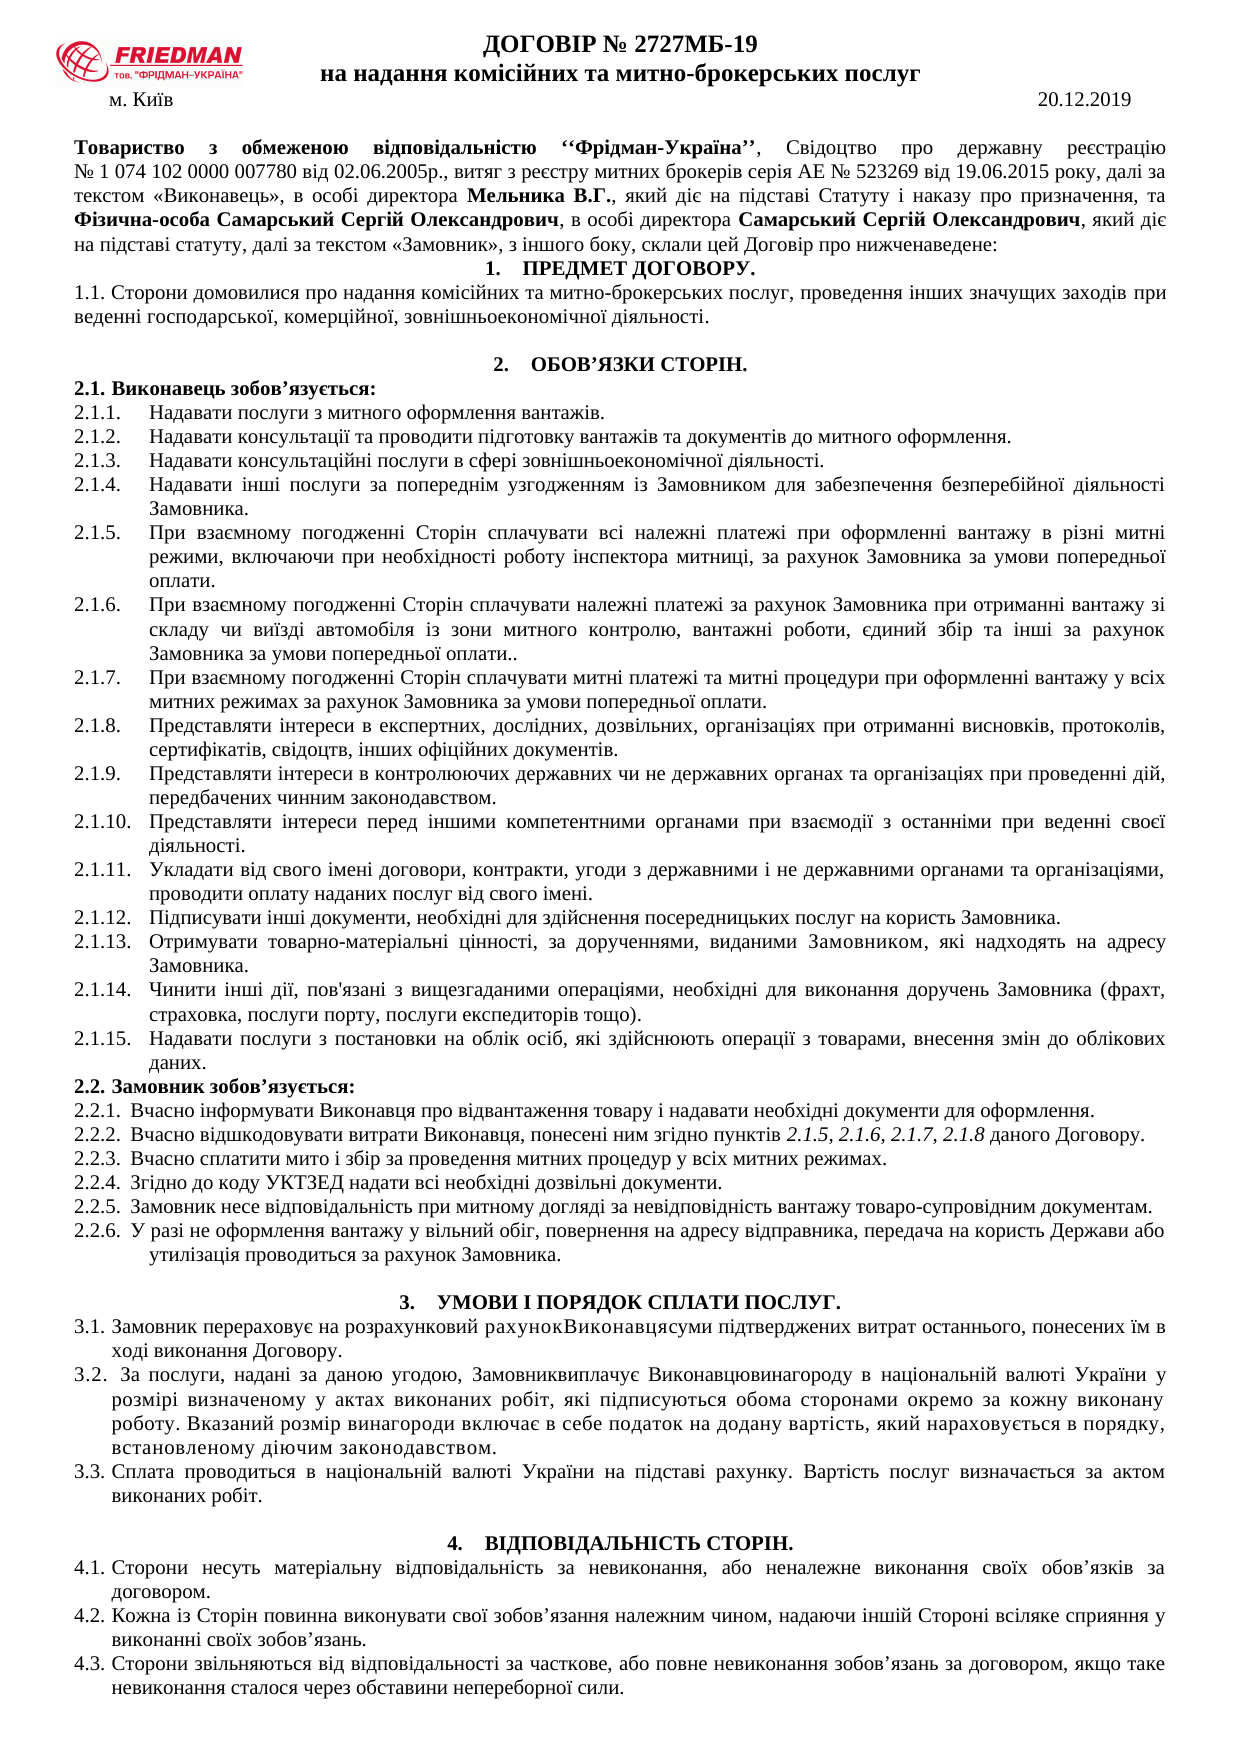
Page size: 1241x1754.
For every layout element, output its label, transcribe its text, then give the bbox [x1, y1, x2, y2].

list Надавати консультації та проводити підготовку вантажів та документів до митного оформлення. [74, 424, 1167, 448]
text м. Київ 20.12.2019 [74, 87, 1167, 111]
text ДОГОВІР № 2727МБ-19 [74, 29, 1167, 58]
list Підписувати інші документи, необхідні для здійснення посередницьких послуг на користь Замовника. [74, 905, 1167, 929]
list При взаємному погодженні Сторін сплачувати митні платежі та митні процедури при оформленні вантажу у всіх митних режимах за рахунок Замовника за умови попередньої оплати. [74, 664, 1167, 713]
list Замовник зобов’язується: [74, 1074, 1167, 1098]
list У разі не оформлення вантажу у вільний обіг, повернення на адресу відправника, передача на користь Держави або утилізація проводиться за рахунок Замовника. [74, 1218, 1167, 1266]
list За послуги, надані за даною угодою, Замовниквиплачує Виконавцювинагороду в національній валюті України у розмірі визначеному у актах виконаних робіт, які підписуються обома сторонами окремо за кожну виконану роботу. Вказаний розмір винагороди включає в себе податок на додану вартість, який нараховується в порядку, встановленому діючим законодавством. [74, 1362, 1167, 1459]
list Сторони несуть матеріальну відповідальність за невиконання, або неналежне виконання своїх обов’язків за договором. [74, 1555, 1167, 1603]
list Надавати послуги з постановки на облік осiб, якi здiйснюють операцiї з товарами, внесення змін до облікових даних. [74, 1026, 1167, 1074]
list При взаємному погодженні Сторін сплачувати всі належні платежі при оформленні вантажу в різні митні режими, включаючи при необхідності роботу інспектора митниці, за рахунок Замовника за умови попередньої оплати. [74, 520, 1167, 592]
list Сторони звільняються від відповідальності за часткове, або повне невиконання зобов’язань за договором, якщо таке невиконання сталося через обставини непереборної сили. [74, 1651, 1167, 1699]
list Сплата проводиться в національній валюті України на підставі рахунку. Вартість послуг визначається за актом виконаних робіт. [74, 1459, 1167, 1507]
list ОБОВ’ЯЗКИ СТОРІН. [74, 352, 1167, 376]
list Укладати від свого імені договори, контракти, угоди з державними і не державними органами та організаціями, проводити оплату наданих послуг від свого імені. [74, 857, 1167, 905]
list Замовник несе відповідальність при митному догляді за невідповідність вантажу товаро-супровідним документам. [74, 1194, 1167, 1218]
list УМОВИ І ПОРЯДОК СПЛАТИ ПОСЛУГ. [74, 1290, 1167, 1314]
list Представляти інтереси в експертних, дослідних, дозвільних, організаціях при отриманні висновків, протоколів, сертифікатів, свідоцтв, інших офіційних документів. [74, 713, 1167, 761]
list Отримувати товарно-матеріальні цінності, за дорученнями, виданими Замовником, які надходять на адресу Замовника. [74, 929, 1167, 977]
list Надавати послуги з митного оформлення вантажів. [74, 400, 1167, 424]
list Надавати інші послуги за попереднім узгодженням із Замовником для забезпечення безперебійної діяльності Замовника. [74, 472, 1167, 520]
list Вчасно сплатити мито і збір за проведення митних процедур у всіх митних режимах. [74, 1146, 1167, 1170]
list При взаємному погодженні Сторін сплачувати належні платежі за рахунок Замовника при отриманні вантажу зі складу чи виїзді автомобіля із зони митного контролю, вантажні роботи, єдиний збір та інші за рахунок Замовника за умови попередньої оплати.. [74, 592, 1167, 664]
list Представляти інтереси в контролюючих державних чи не державних органах та організаціях при проведенні дій, передбачених чинним законодавством. [74, 761, 1167, 809]
picture [55, 39, 243, 87]
list ПРЕДМЕТ ДОГОВОРУ. [74, 256, 1167, 279]
list Надавати консультаційні послуги в сфері зовнішньоекономічної діяльності. [74, 448, 1167, 472]
list Представляти інтереси перед іншими компетентними органами при взаємодії з останніми при веденні своєї діяльності. [74, 809, 1167, 857]
text на надання комісійних та митно-брокерських послуг [243, 58, 1167, 87]
list Замовник перераховує на розрахунковий рахунокВиконавцясуми підтверджених витрат останнього, понесених їм в ході виконання Договору. [74, 1314, 1167, 1362]
list Кожна із Сторін повинна виконувати свої зобов’язання належним чином, надаючи іншій Стороні всіляке сприяння у виконанні своїх зобов’язань. [74, 1603, 1167, 1651]
list Вчасно відшкодовувати витрати Виконавця, понесені ним згідно пунктів 2.1.5, 2.1.6, 2.1.7, 2.1.8 даного Договору. [74, 1122, 1167, 1146]
list Вчасно інформувати Виконавця про відвантаження товару і надавати необхідні документи для оформлення. [74, 1098, 1167, 1122]
list Чинити інші дії, пов'язані з вищезгаданими операціями, необхідні для виконання доручень Замовника (фрахт, страховка, послуги порту, послуги експедиторів тощо). [74, 977, 1167, 1026]
list Виконавець зобов’язується: [74, 376, 1167, 400]
text 1.1. Сторони домовилися про надання комісійних та митно-брокерських послуг, проведення інших значущих заходів при веденні господарської, комерційної, зовнішньоекономічної діяльності. [74, 279, 1167, 328]
text Товариство з обмеженою відповідальністю ‘‘Фрідман-Україна’’, Свідоцтво про державну реєстрацію № 1 074 102 0000 007780 від 02.06.2005р., витяг з реєстру митних брокерів серія АЕ № 523269 від 19.06.2015 року, далі за текстом «Виконавець», в особі директора Мельника В.Г., який діє на підставі Статуту і наказу про призначення, та Фізична-особа Самарський Сергій Олександрович, в особі директора Самарський Сергій Олександрович, який діє на підставі статуту, далі за текстом «Замовник», з іншого боку, склали цей Договір про нижченаведене: [74, 135, 1167, 256]
list ВІДПОВІДАЛЬНІСТЬ СТОРІН. [74, 1531, 1167, 1555]
list Згідно до коду УКТЗЕД надати всі необхідні дозвільні документи. [74, 1170, 1167, 1194]
